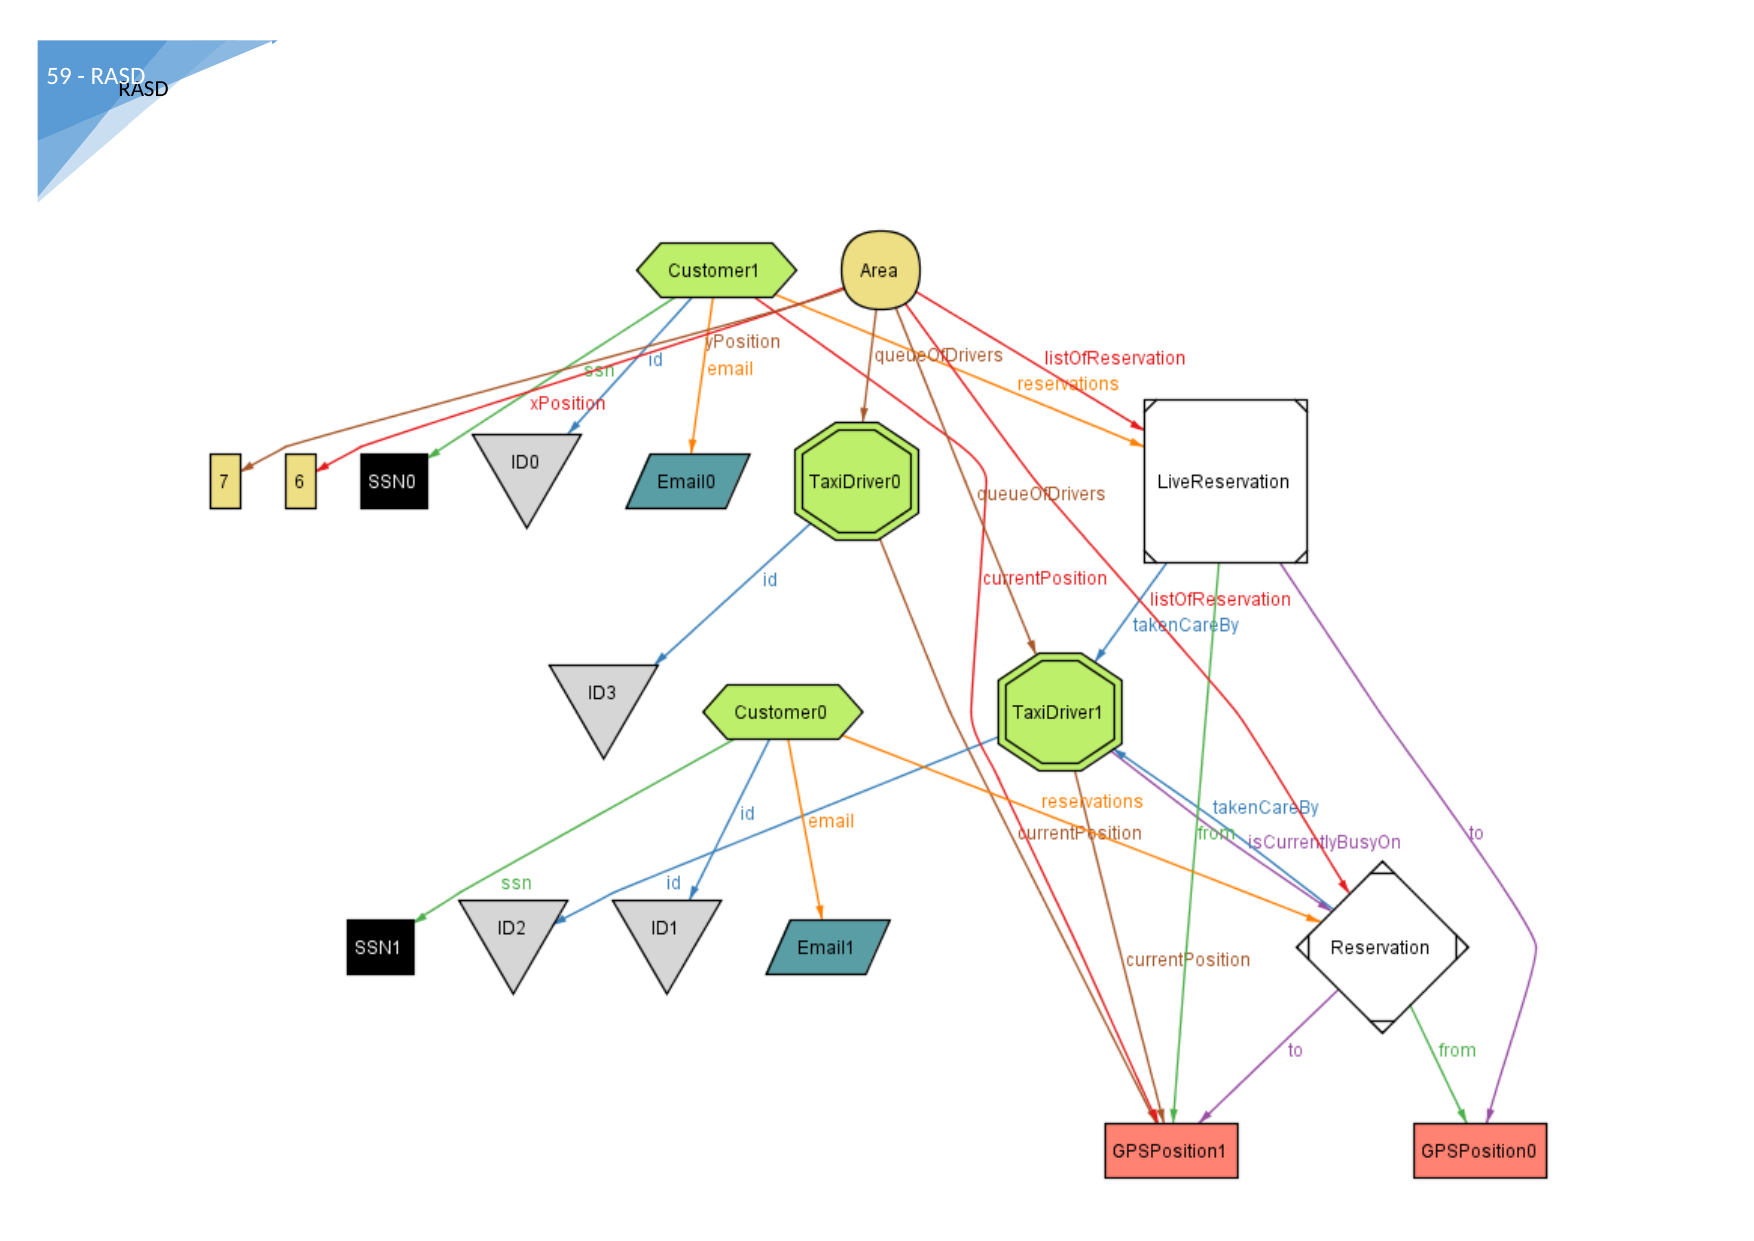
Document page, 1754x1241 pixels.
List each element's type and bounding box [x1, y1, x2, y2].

picture [30, 40, 273, 209]
picture [0, 223, 1745, 1185]
